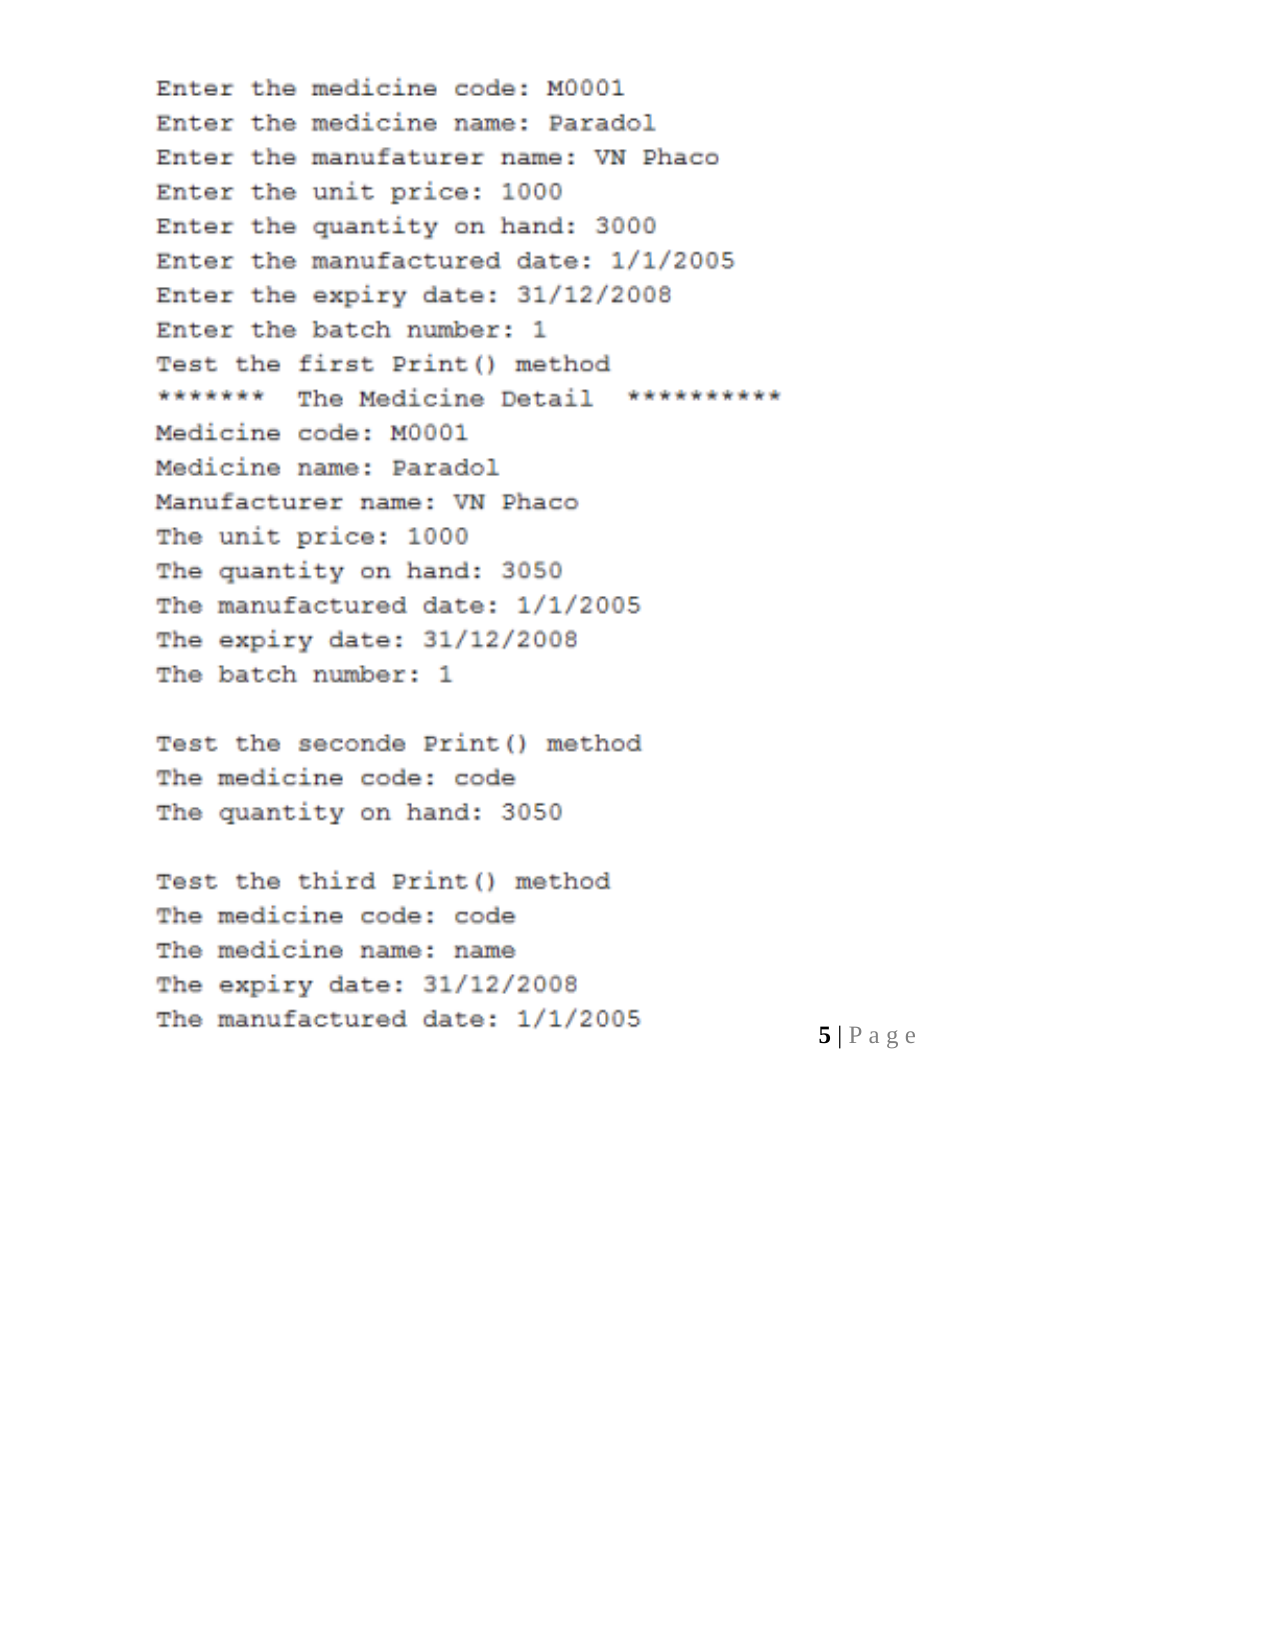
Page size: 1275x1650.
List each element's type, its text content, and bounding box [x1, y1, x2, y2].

picture [149, 73, 819, 1044]
